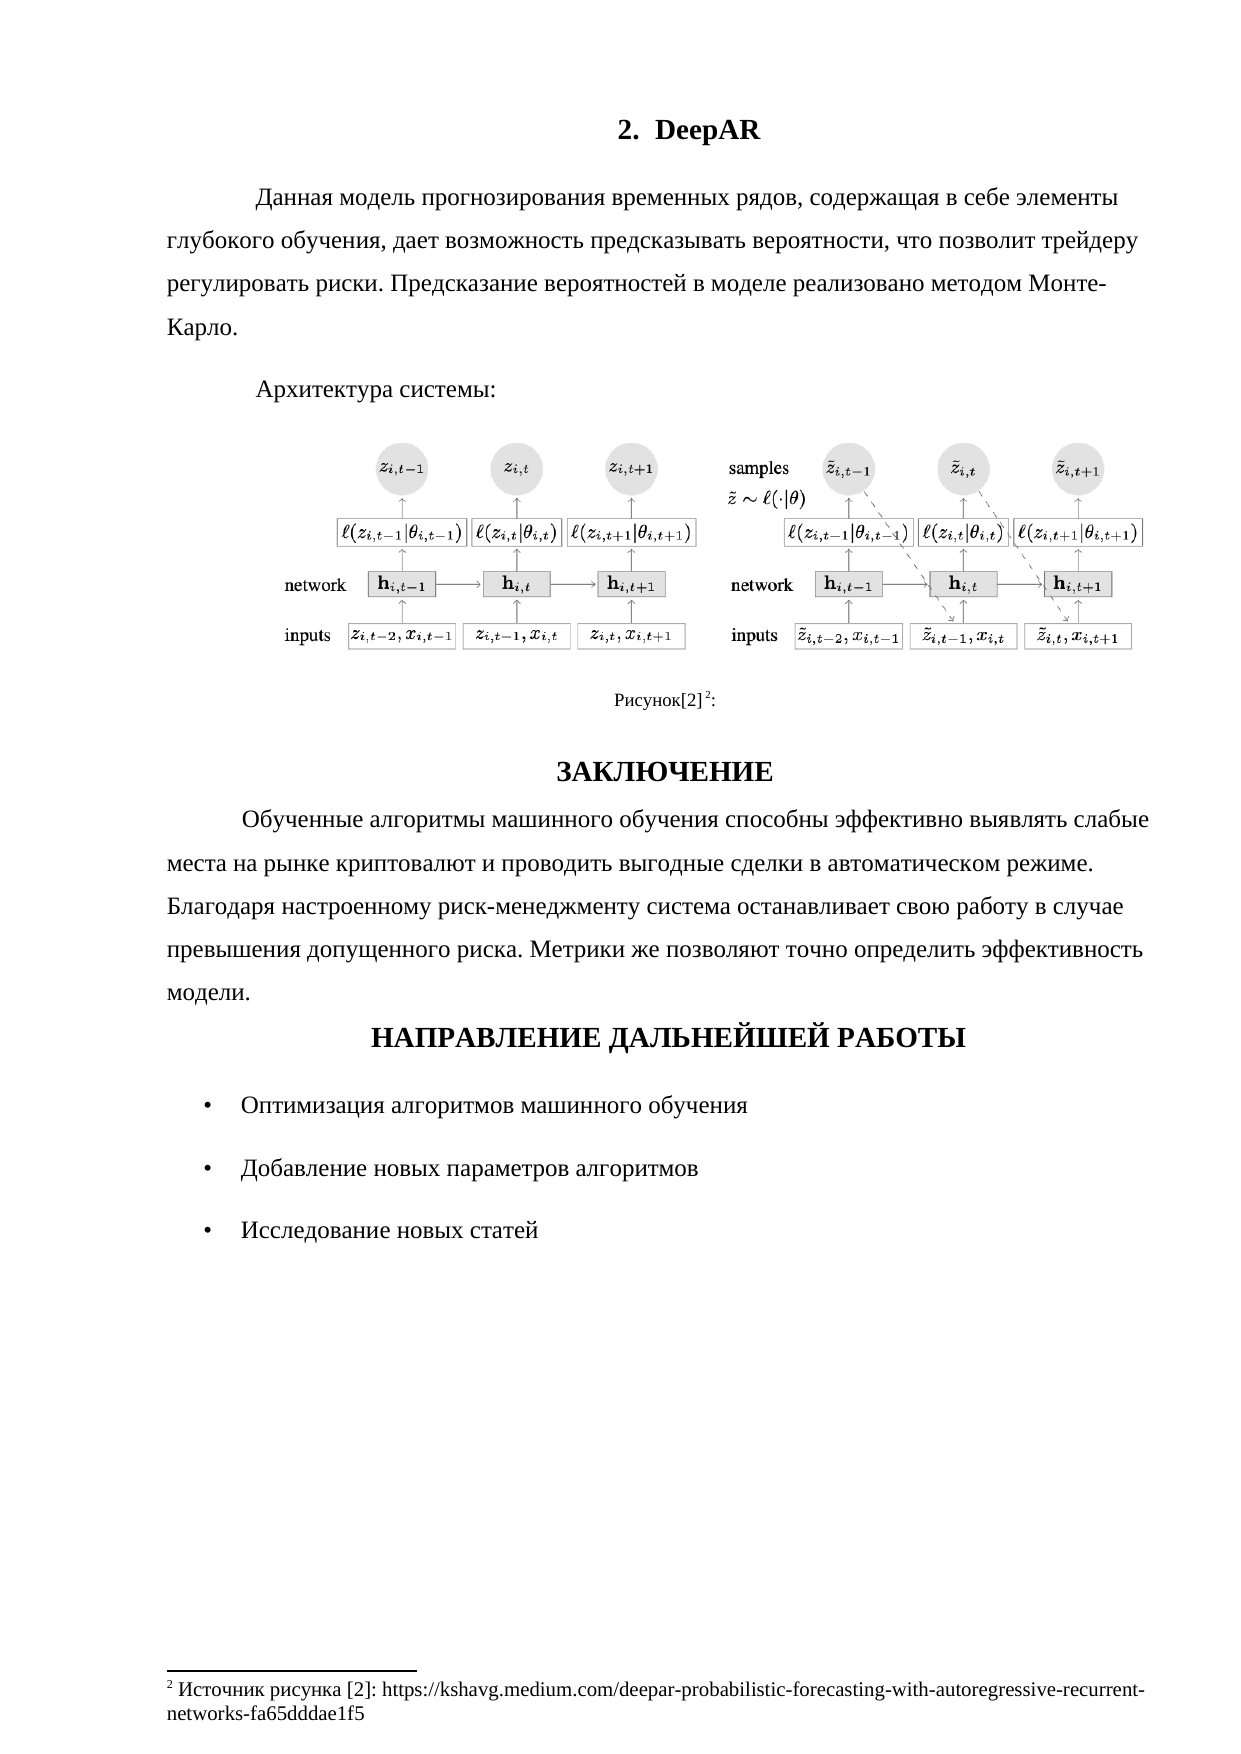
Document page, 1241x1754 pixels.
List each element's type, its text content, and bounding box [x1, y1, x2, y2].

picture [259, 436, 1159, 672]
subtitle ЗАКЛЮЧЕНИЕ [167, 754, 1163, 788]
list Исследование новых статей [203, 1215, 1163, 1244]
subtitle DeepAR [215, 112, 1163, 146]
list Добавление новых параметров алгоритмов [203, 1153, 1163, 1181]
text Архитектура системы: [167, 374, 1163, 403]
text Данная модель прогнозирования временных рядов, содержащая в себе элементы глубокого обучения, дает возможность предсказывать вероятности, что позволит трейдеру регулировать риски. Предсказание вероятностей в моделе реализовано методом Монте-Карло. [167, 182, 1163, 340]
text Обученные алгоритмы машинного обучения способны эффективно выявлять слабые места на рынке криптовалют и проводить выгодные сделки в автоматическом режиме. Благодаря настроенному риск-менеджменту система останавливает свою работу в случае превышения допущенного риска. Метрики же позволяют точно определить эффективность модели. [167, 804, 1163, 1006]
text Рисунок[2] : [167, 688, 1163, 710]
subtitle НАПРАВЛЕНИЕ ДАЛЬНЕЙШЕЙ РАБОТЫ [167, 1020, 1163, 1054]
list Оптимизация алгоритмов машинного обучения [203, 1090, 1163, 1119]
